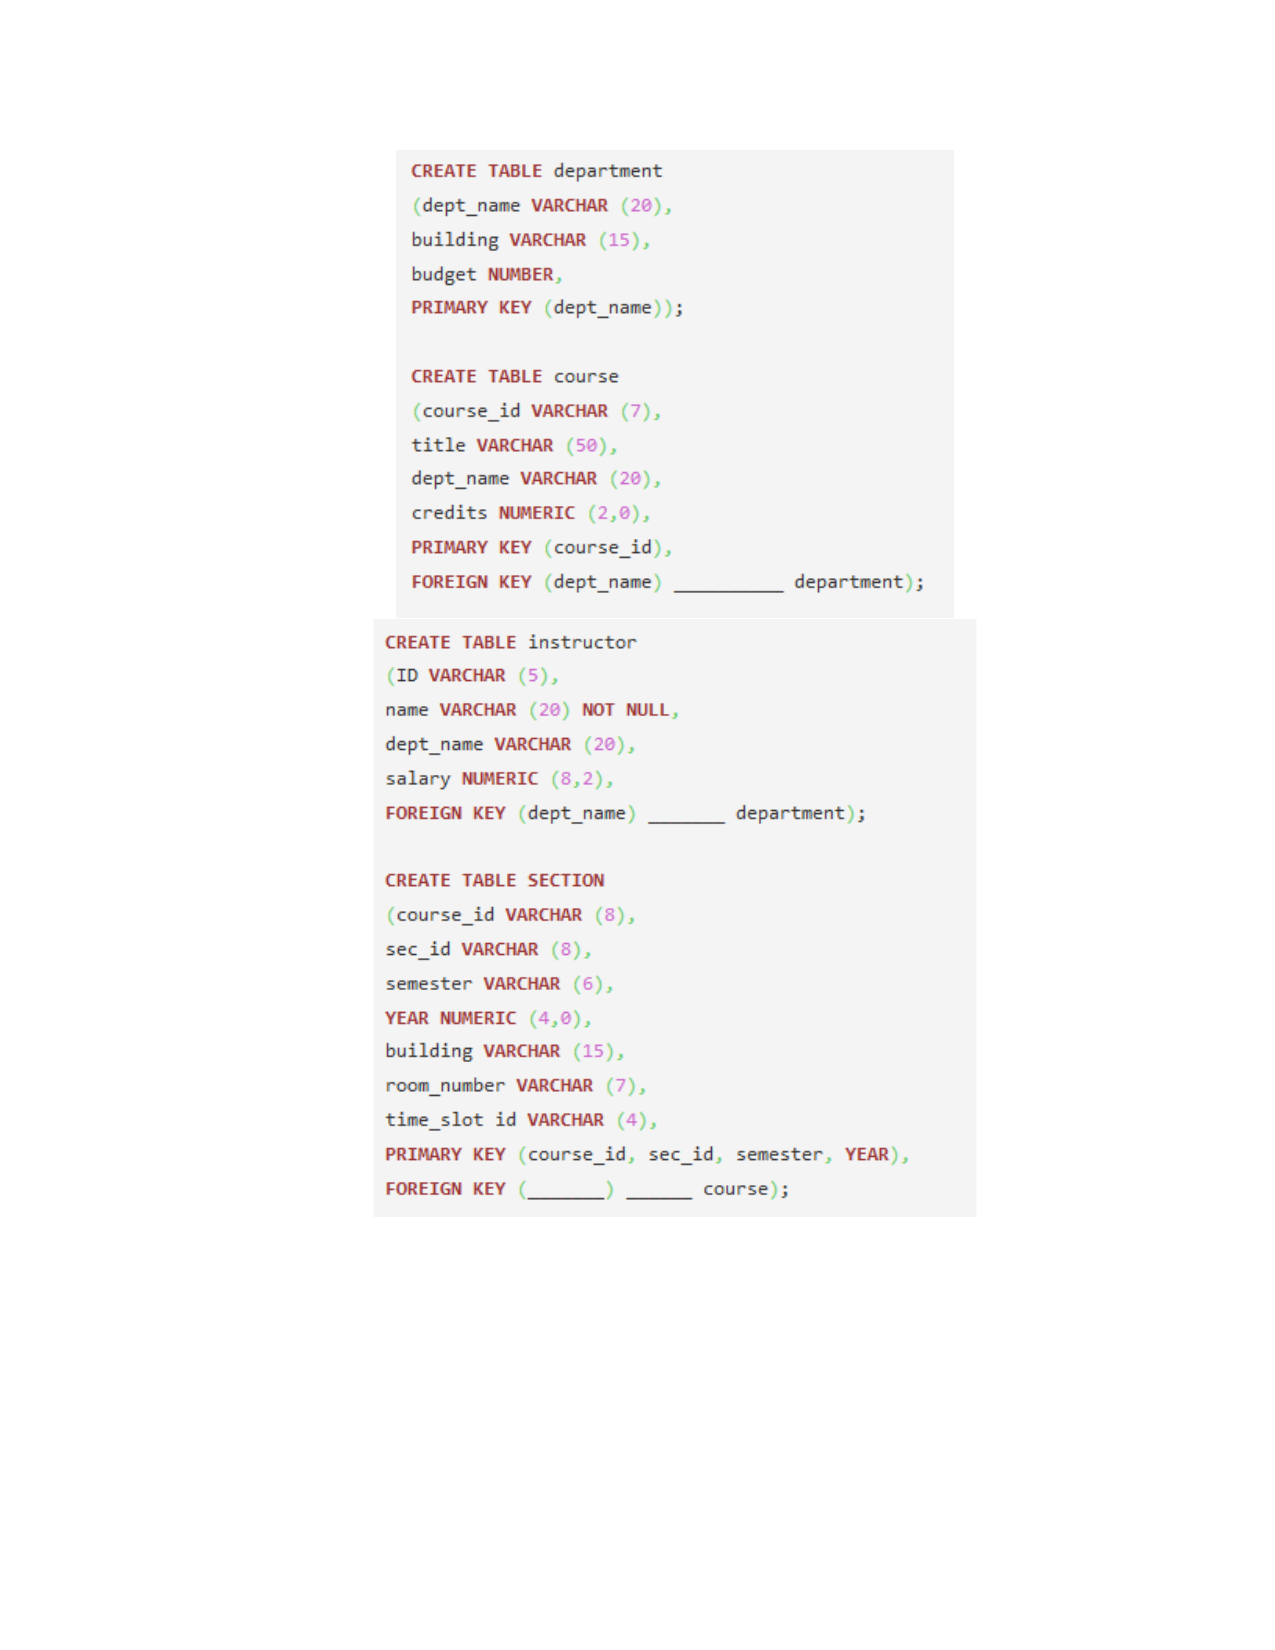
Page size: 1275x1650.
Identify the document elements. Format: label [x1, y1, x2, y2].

picture [396, 150, 954, 618]
picture [373, 619, 977, 1217]
